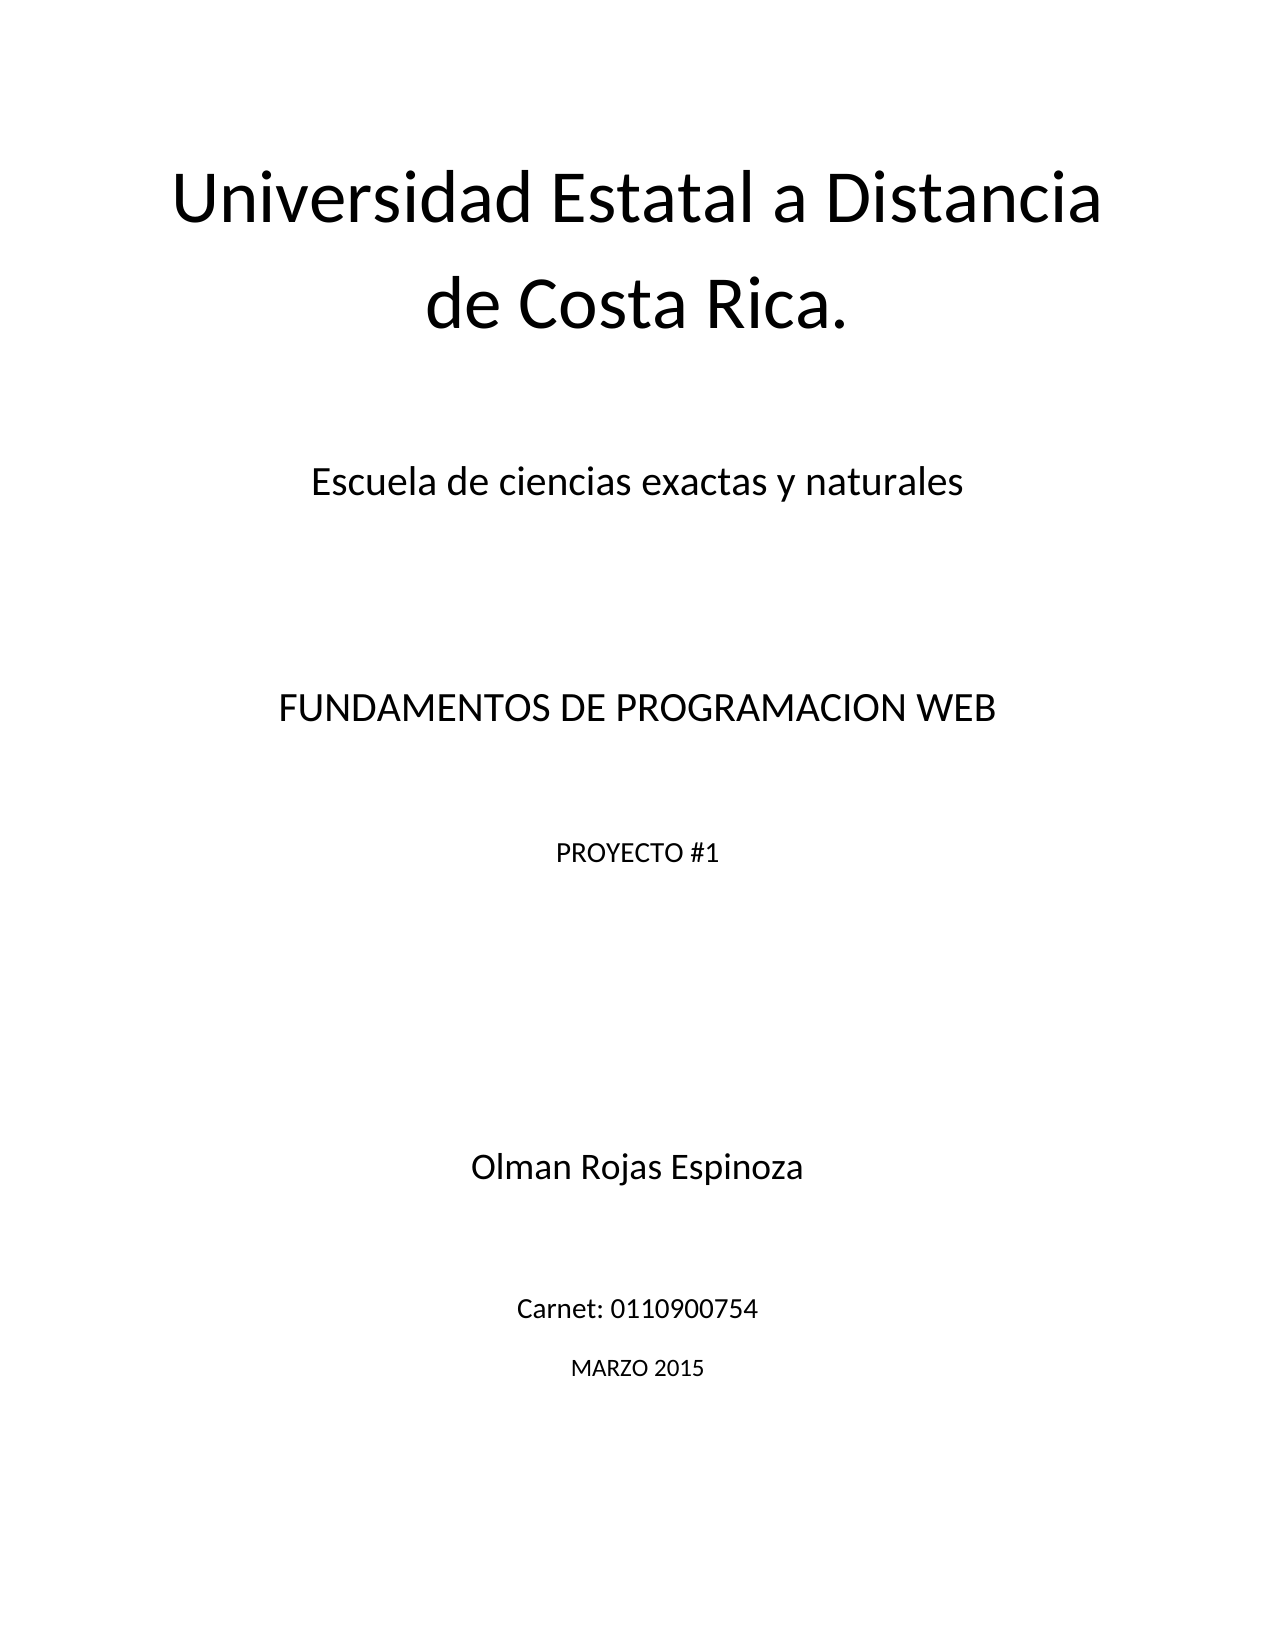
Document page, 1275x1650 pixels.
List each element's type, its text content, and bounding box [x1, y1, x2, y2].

text Escuela de ciencias exactas y naturales [150, 455, 1125, 506]
text Olman Rojas Espinoza [150, 1143, 1125, 1189]
text Universidad Estatal a Distancia de Costa Rica. [150, 150, 1125, 347]
text MARZO 2015 [150, 1352, 1125, 1382]
text Carnet: 0110900754 [150, 1290, 1125, 1326]
text FUNDAMENTOS DE PROGRAMACION WEB [150, 681, 1125, 732]
text PROYECTO #1 [150, 834, 1125, 869]
